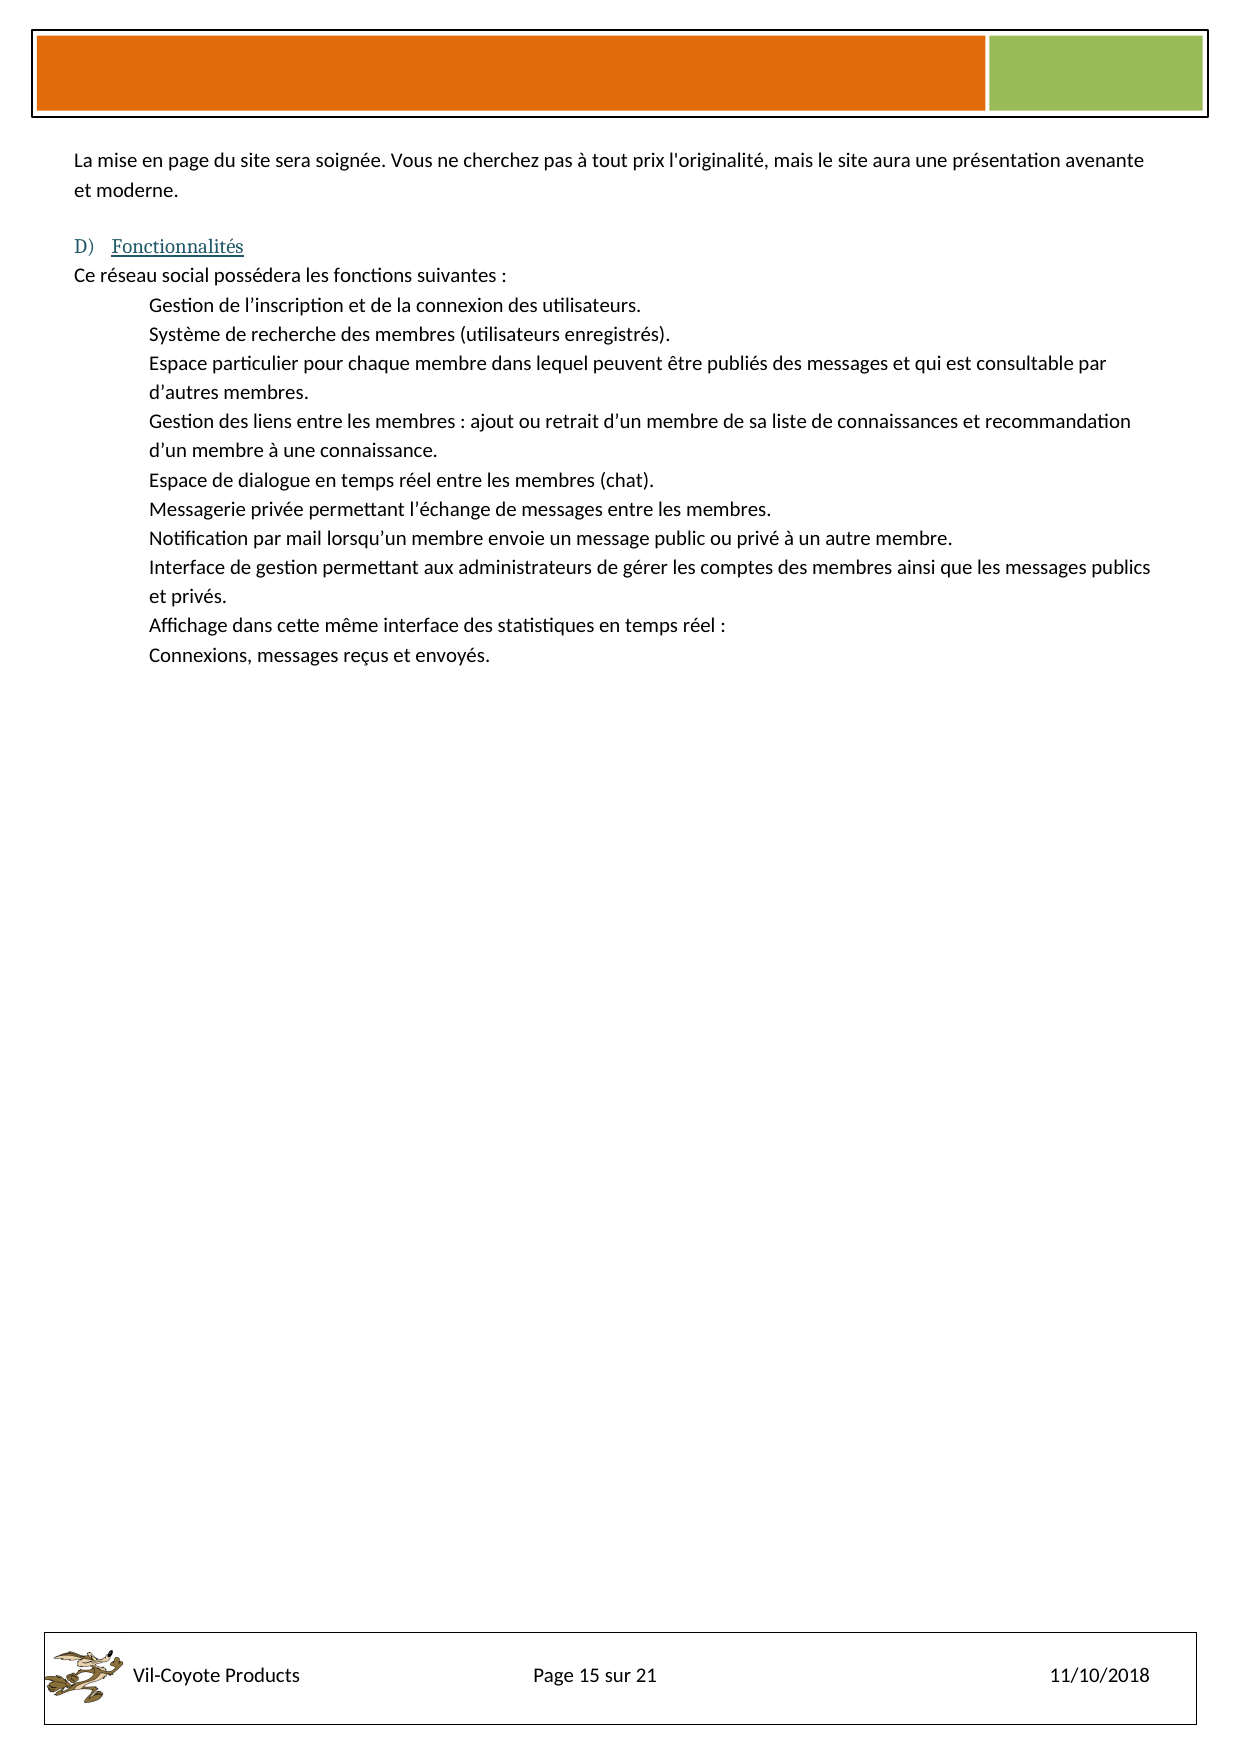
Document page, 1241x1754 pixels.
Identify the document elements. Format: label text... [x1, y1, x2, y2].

list Espace particulier pour chaque membre dans lequel peuvent être publiés des messages et qui est consultable par d’autres membres. [149, 350, 1167, 405]
list Messagerie privée permettant l’échange de messages entre les membres. [149, 496, 1167, 521]
list Espace de dialogue en temps réel entre les membres (chat). [149, 467, 1167, 492]
list Affichage dans cette même interface des statistiques en temps réel : [149, 613, 1167, 638]
text Ce réseau social possédera les fonctions suivantes : [74, 263, 1167, 288]
list Connexions, messages reçus et envoyés. [149, 642, 1167, 667]
list Notification par mail lorsqu’un membre envoie un message public ou privé à un autre membre. [149, 525, 1167, 551]
list Interface de gestion permettant aux administrateurs de gérer les comptes des membres ainsi que les messages publics et privés. [149, 554, 1167, 609]
list Système de recherche des membres (utilisateurs enregistrés). [149, 321, 1167, 346]
list Gestion de l’inscription et de la connexion des utilisateurs. [149, 292, 1167, 317]
list Gestion des liens entre les membres : ajout ou retrait d’un membre de sa liste de connaissances et recommandation d’un membre à une connaissance. [149, 408, 1167, 463]
subtitle Fonctionnalités [74, 235, 1167, 259]
text La mise en page du site sera soignée. Vous ne cherchez pas à tout prix l'originalité, mais le site aura une présentation avenante et moderne. [74, 148, 1167, 202]
picture [45, 1636, 126, 1716]
